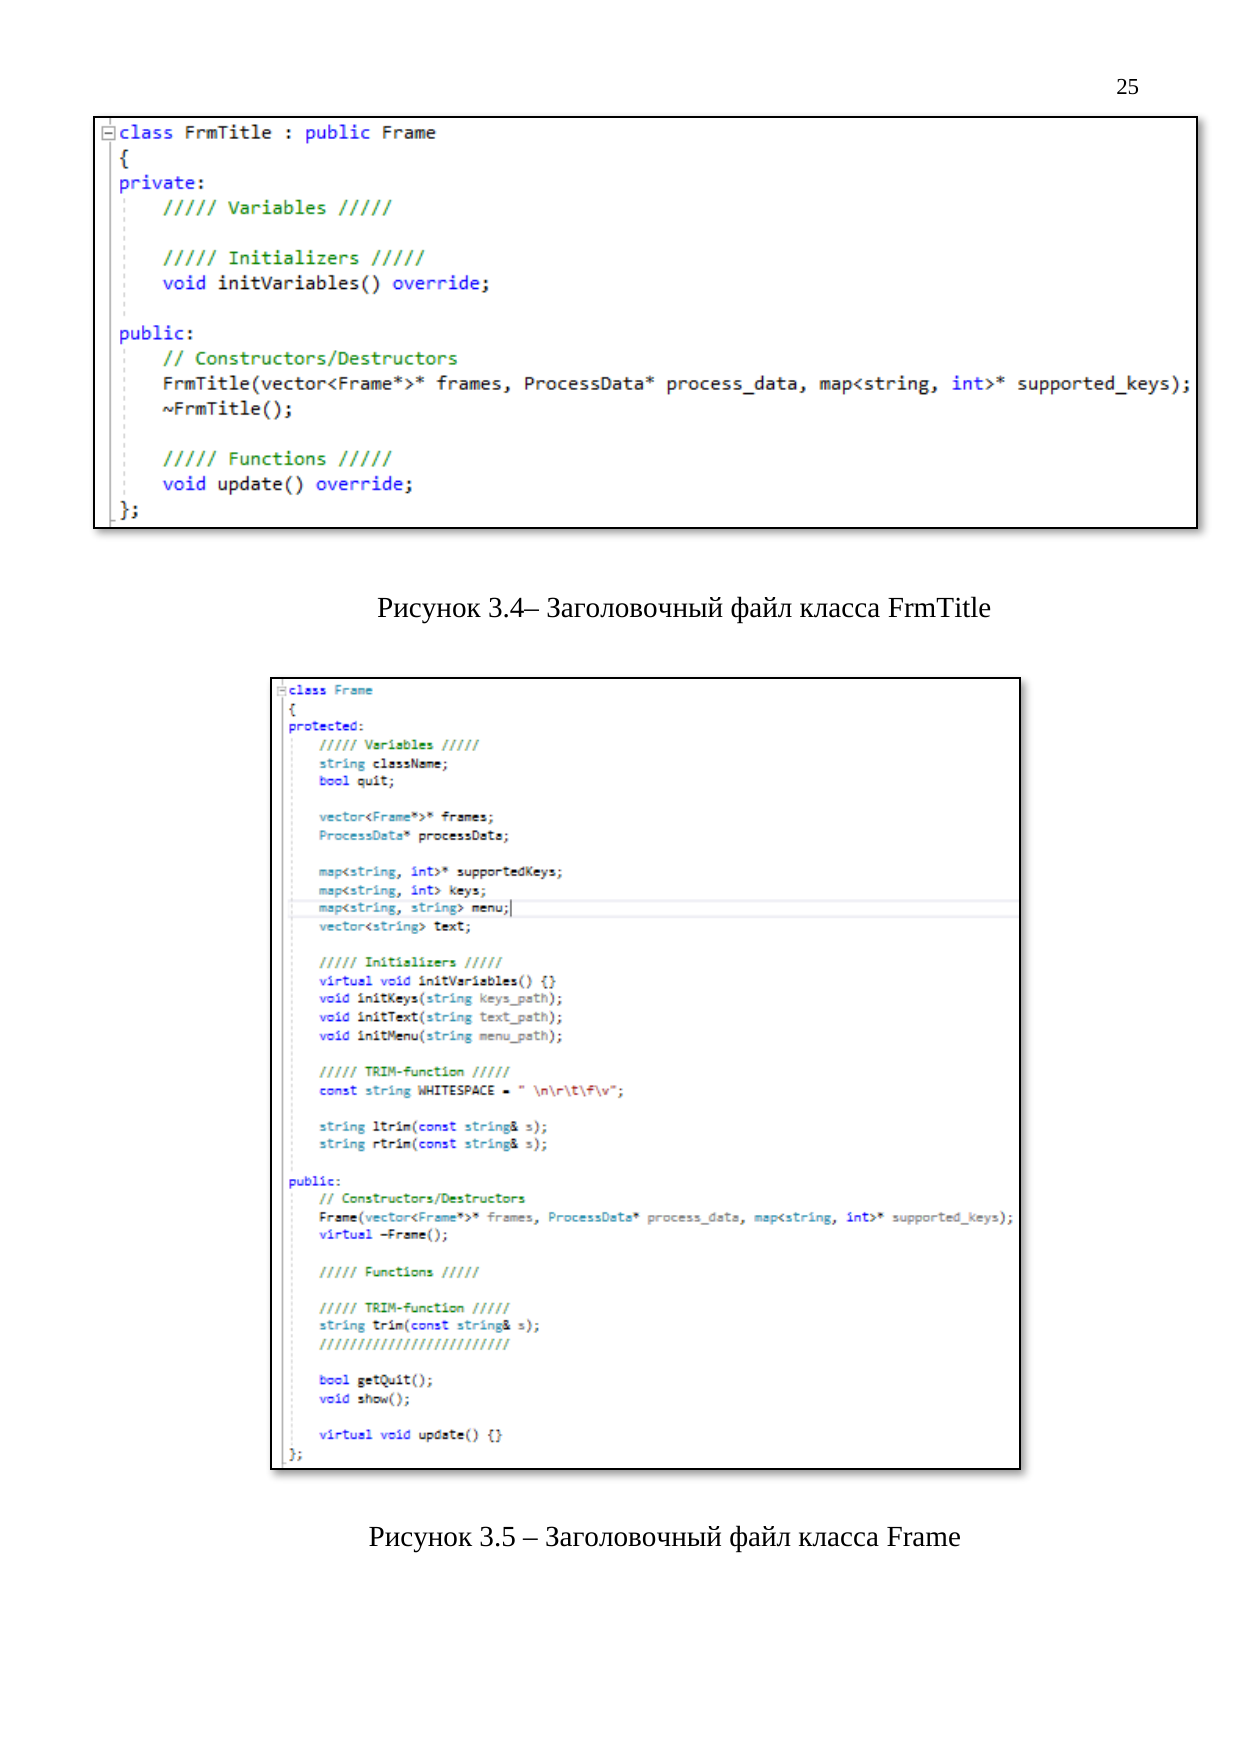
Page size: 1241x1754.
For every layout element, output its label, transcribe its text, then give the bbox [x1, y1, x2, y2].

text Рисунок 3.5 – Заголовочный файл класса Frame [118, 1519, 1211, 1553]
picture [272, 679, 1019, 1468]
picture [95, 118, 1196, 527]
text Рисунок 3.4– Заголовочный файл класса FrmTitle [377, 590, 1211, 623]
